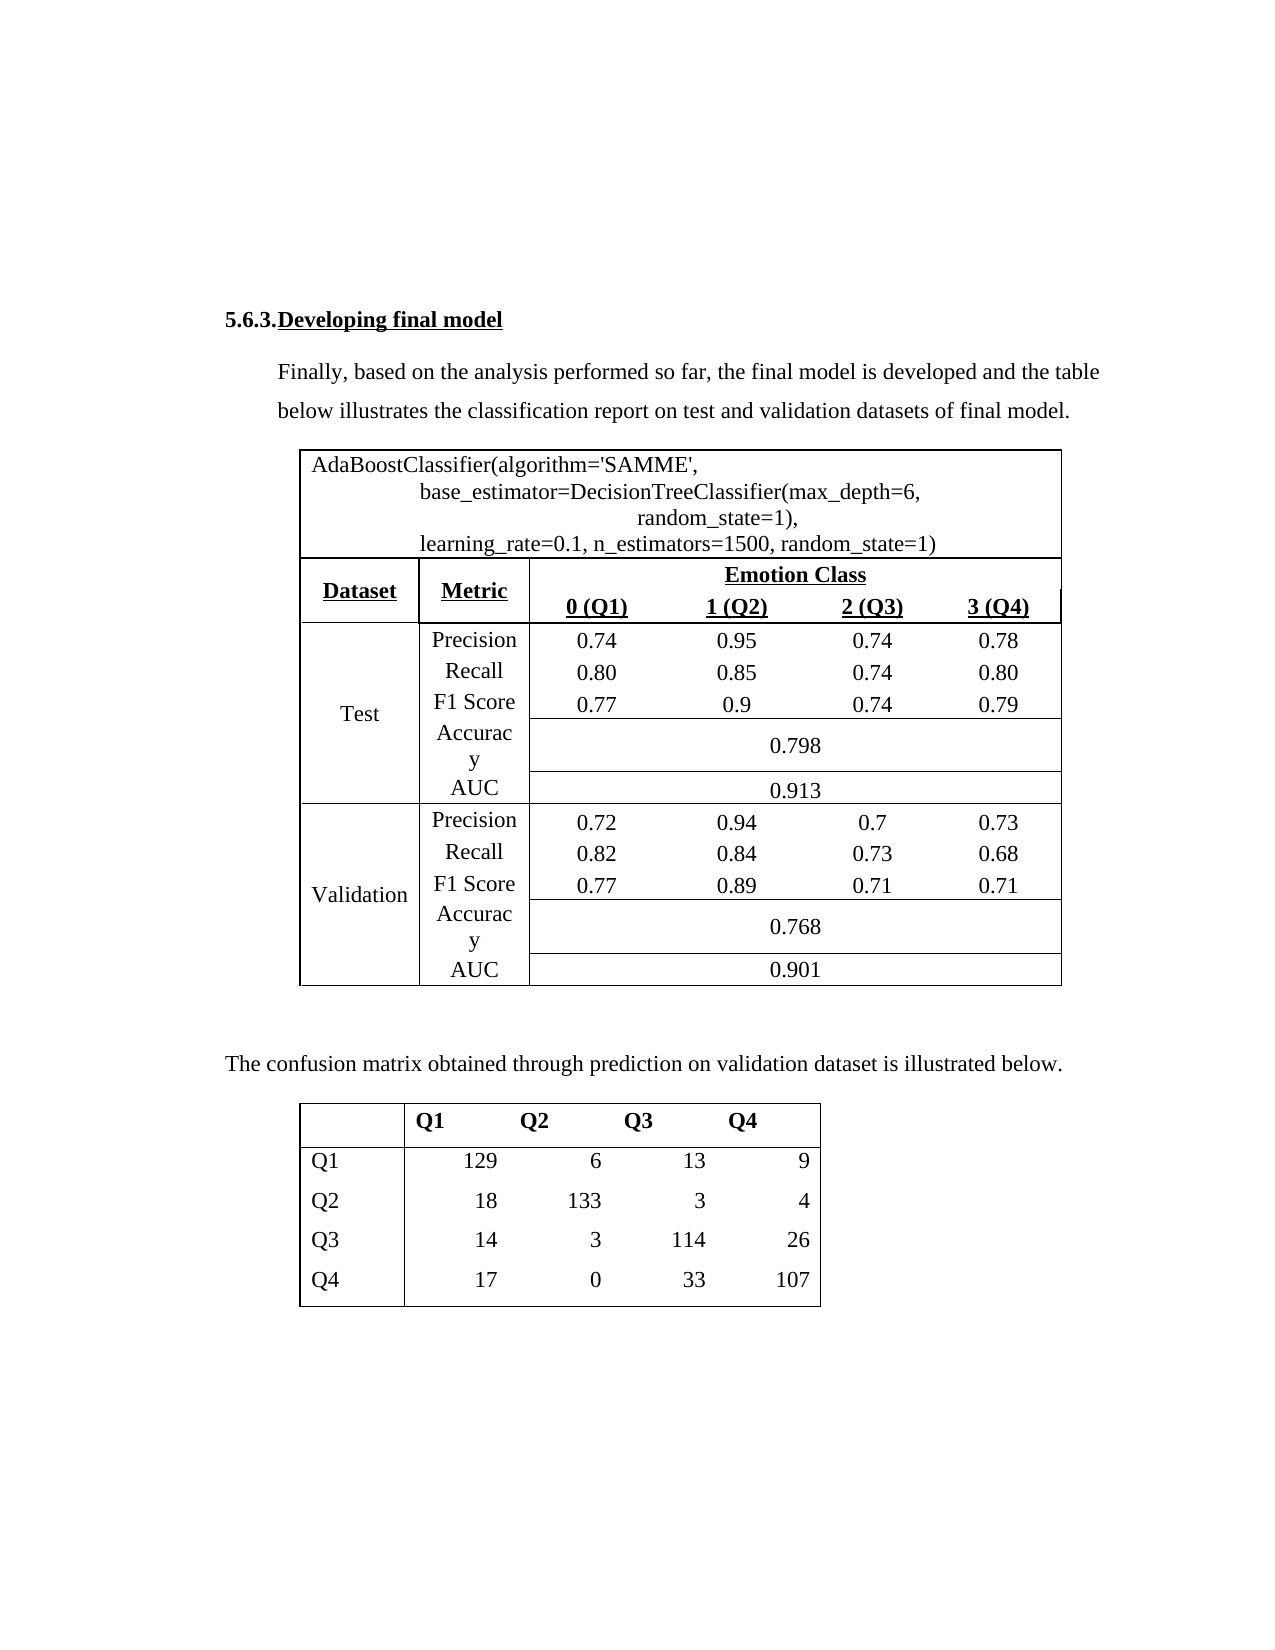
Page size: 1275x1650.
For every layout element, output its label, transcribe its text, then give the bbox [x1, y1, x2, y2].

text The confusion matrix obtained through prediction on validation dataset is illustrated below. [225, 1051, 1125, 1077]
table_cell 0.72 [530, 804, 664, 835]
table_cell 0.79 [935, 686, 1061, 717]
table_header [301, 1104, 404, 1147]
table_cell 0.901 [530, 954, 1061, 985]
table_cell 0.68 [935, 835, 1061, 867]
table_cell 133 [508, 1187, 612, 1227]
table_cell Q2 [301, 1187, 404, 1227]
table_cell AUC [420, 953, 529, 985]
table_cell 114 [613, 1227, 717, 1266]
table_cell 3 [613, 1187, 717, 1227]
table_cell 0.71 [935, 867, 1061, 899]
table_cell 3 [508, 1227, 612, 1266]
table_cell 0.77 [530, 867, 664, 899]
table_cell AUC [420, 771, 529, 803]
table_cell 0.95 [664, 624, 809, 654]
table_cell 18 [405, 1187, 508, 1227]
table_cell 2 (Q3) [809, 589, 935, 622]
table_cell 0.77 [530, 686, 664, 717]
table_header Q2 [508, 1104, 612, 1147]
table_cell 3 (Q4) [935, 589, 1060, 622]
table_cell 0.80 [530, 654, 664, 686]
table_cell 13 [613, 1148, 717, 1187]
table_cell Accuracy [420, 899, 529, 952]
table_cell 1 (Q2) [664, 589, 809, 622]
table_cell 0.768 [530, 900, 1061, 952]
table_cell 0 [508, 1266, 612, 1306]
table_cell F1 Score [420, 686, 529, 717]
table_cell Accuracy [420, 718, 529, 771]
table_cell 0.89 [664, 867, 809, 899]
table_cell Q3 [301, 1227, 404, 1266]
table_cell Q1 [301, 1148, 404, 1187]
table_cell 129 [405, 1148, 508, 1187]
table_cell 0.913 [530, 772, 1061, 803]
table_cell 0.9 [664, 686, 809, 717]
table_cell 0.73 [809, 835, 935, 867]
table_cell F1 Score [420, 867, 529, 899]
table_cell Precision [420, 804, 529, 835]
table_cell 6 [508, 1148, 612, 1187]
table_cell Recall [420, 835, 529, 867]
table_cell 0.7 [809, 804, 935, 835]
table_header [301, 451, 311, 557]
table_cell 0.74 [809, 686, 935, 717]
table_cell 4 [717, 1187, 820, 1227]
table_cell 0.798 [530, 719, 1061, 771]
table_cell Precision [420, 624, 529, 654]
table_cell Recall [420, 654, 529, 686]
table_cell 0.94 [664, 804, 809, 835]
table_cell 0 (Q1) [530, 589, 664, 622]
text Finally, based on the analysis performed so far, the final model is developed and the table below illustrates the classification report on test and validation datasets of final model. [277, 358, 1125, 424]
table_cell Test [301, 623, 419, 803]
table_cell 0.74 [809, 654, 935, 686]
table_cell 0.85 [664, 654, 809, 686]
table_cell 0.73 [935, 804, 1061, 835]
table_cell Dataset [301, 559, 418, 622]
table_cell Validation [301, 804, 419, 985]
table_cell 107 [717, 1266, 820, 1306]
table_cell 0.78 [935, 624, 1061, 654]
table_cell 0.71 [809, 867, 935, 899]
table_cell 0.84 [664, 835, 809, 867]
table_cell 14 [405, 1227, 508, 1266]
table_cell 0.80 [935, 654, 1061, 686]
table_cell 9 [717, 1148, 820, 1187]
table_header Q1 [405, 1104, 508, 1147]
table_cell Metric [420, 559, 529, 622]
table_cell Q4 [301, 1266, 404, 1306]
table_cell Emotion Class [530, 559, 1061, 589]
table_cell 33 [613, 1266, 717, 1306]
table_header Q4 [717, 1104, 820, 1147]
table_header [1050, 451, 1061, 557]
table_cell 26 [717, 1227, 820, 1266]
table_header Q3 [613, 1104, 717, 1147]
list Developing final model [225, 306, 1125, 332]
table_cell 0.74 [530, 624, 664, 654]
table_cell 17 [405, 1266, 508, 1306]
table_cell 0.74 [809, 624, 935, 654]
table_cell 0.82 [530, 835, 664, 867]
